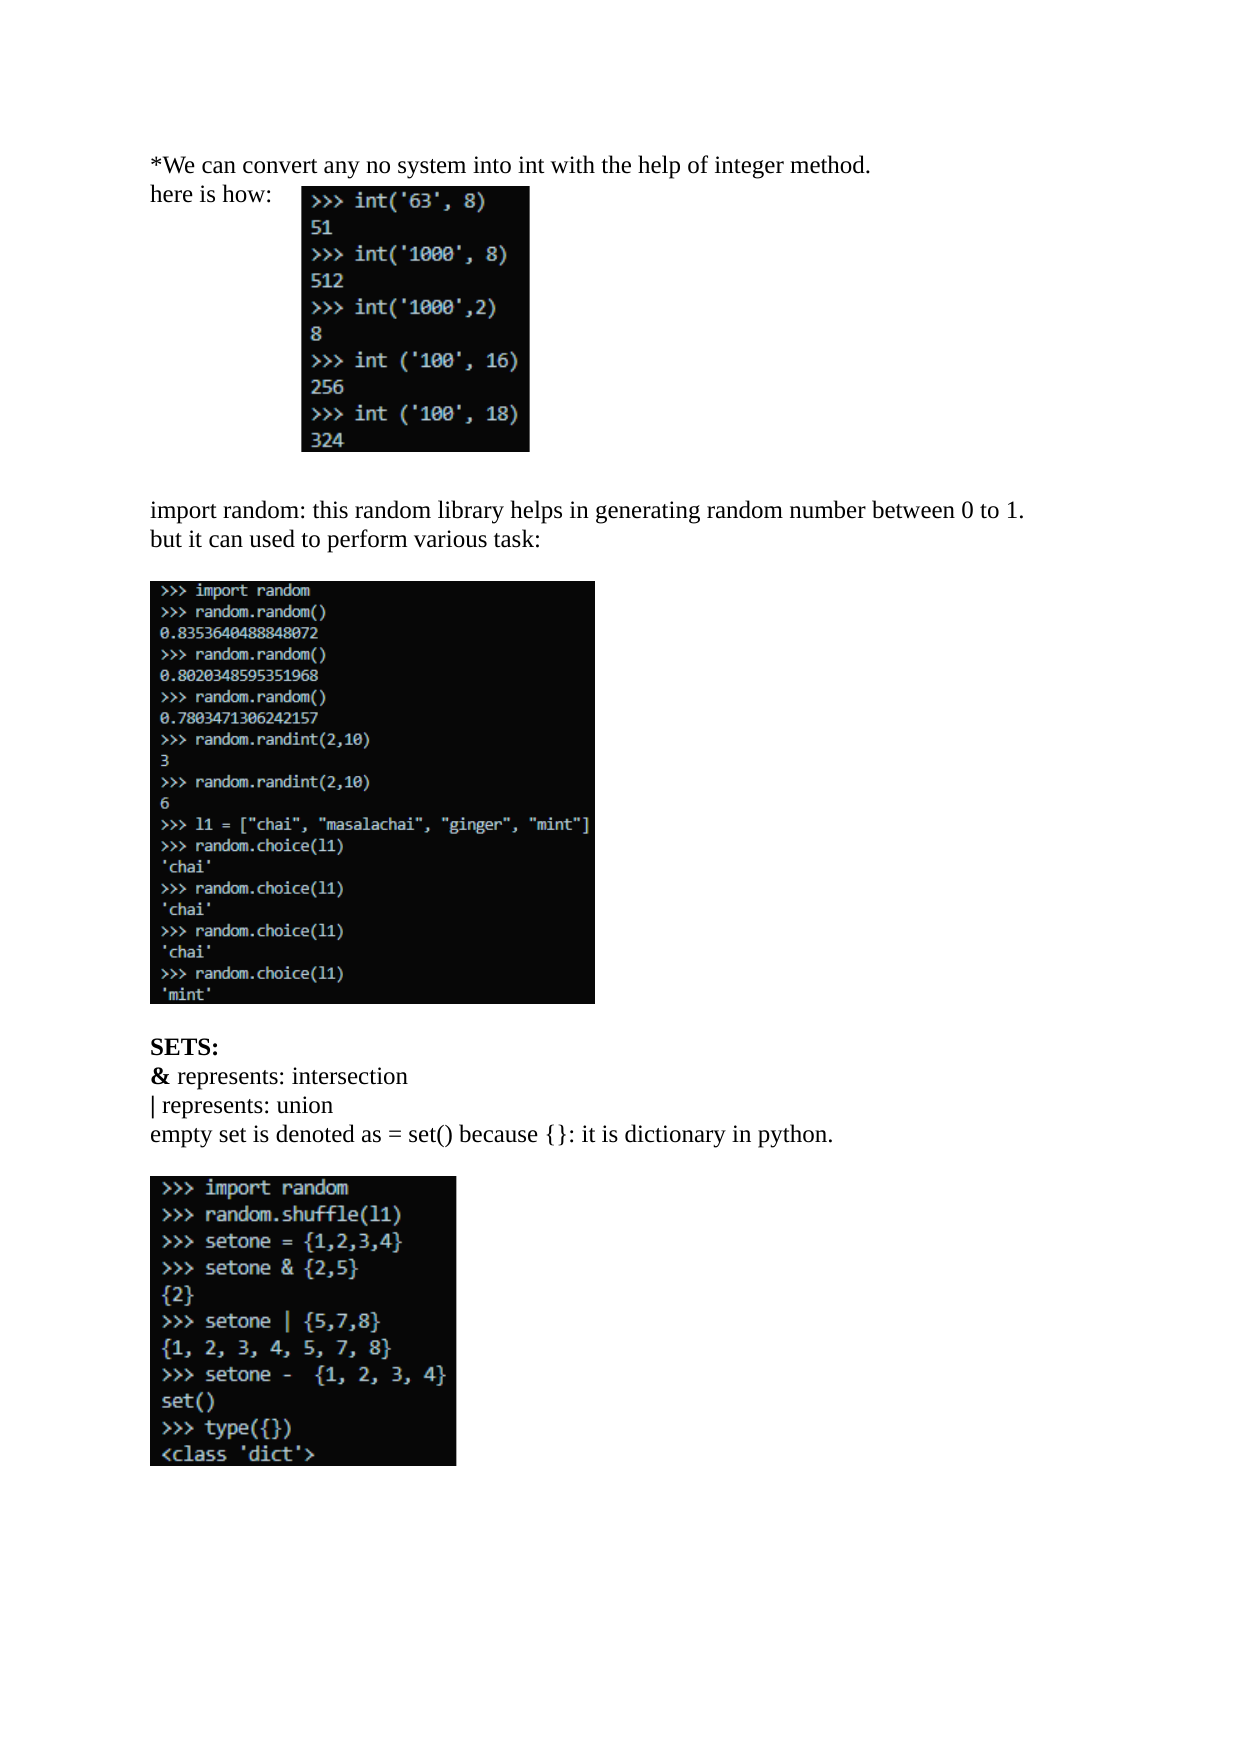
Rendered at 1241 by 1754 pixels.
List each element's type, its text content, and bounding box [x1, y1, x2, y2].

picture [150, 581, 595, 1004]
text empty set is denoted as = set() because {}: it is dictionary in python. [150, 1119, 1090, 1147]
text import random: this random library helps in generating random number between 0 to 1. [150, 495, 1090, 524]
picture [301, 186, 530, 452]
text SETS: [150, 1032, 1090, 1061]
picture [150, 1176, 457, 1466]
text but it can used to perform various task: [150, 524, 1090, 552]
text & represents: intersection [150, 1061, 1090, 1090]
text *We can convert any no system into int with the help of integer method. here is how: [150, 150, 1090, 207]
text | represents: union [150, 1090, 1090, 1119]
